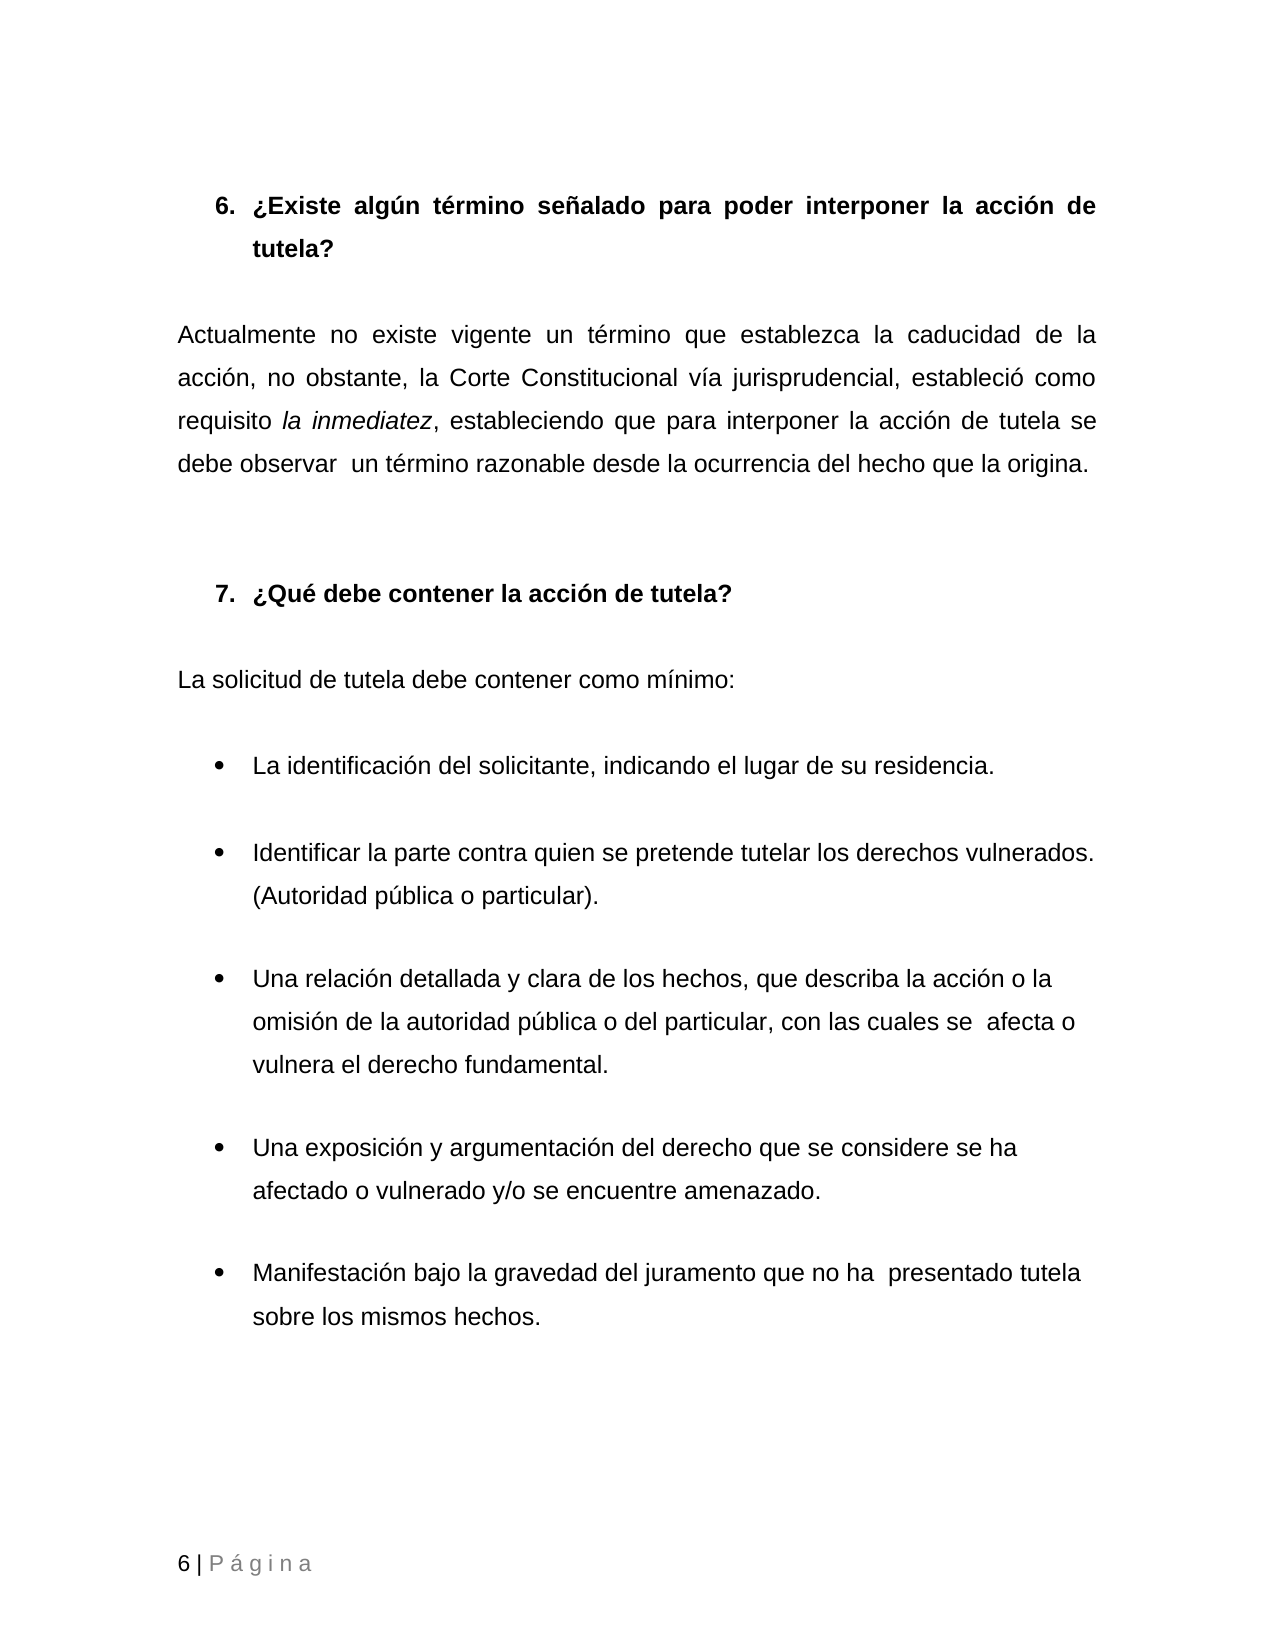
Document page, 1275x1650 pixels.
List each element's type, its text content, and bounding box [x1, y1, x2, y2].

list ¿Existe algún término señalado para poder interponer la acción de tutela? [215, 191, 1098, 263]
list Manifestación bajo la gravedad del juramento que no ha presentado tutela sobre los mismos hechos. [215, 1258, 1098, 1330]
list Una exposición y argumentación del derecho que se considere se ha afectado o vulnerado y/o se encuentre amenazado. [215, 1132, 1098, 1204]
text Actualmente no existe vigente un término que establezca la caducidad de la acción, no obstante, la Corte Constitucional vía jurisprudencial, estableció como requisito la inmediatez, estableciendo que para interponer la acción de tutela se debe observar un término razonable desde la ocurrencia del hecho que la origina. [177, 320, 1098, 478]
list Identificar la parte contra quien se pretende tutelar los derechos vulnerados. (Autoridad pública o particular). [215, 838, 1098, 910]
text La solicitud de tutela debe contener como mínimo: [177, 665, 1098, 694]
list ¿Qué debe contener la acción de tutela? [215, 579, 1098, 608]
list Una relación detallada y clara de los hechos, que describa la acción o la omisión de la autoridad pública o del particular, con las cuales se afecta o vulnera el derecho fundamental. [215, 963, 1098, 1079]
list La identificación del solicitante, indicando el lugar de su residencia. [215, 751, 1098, 780]
